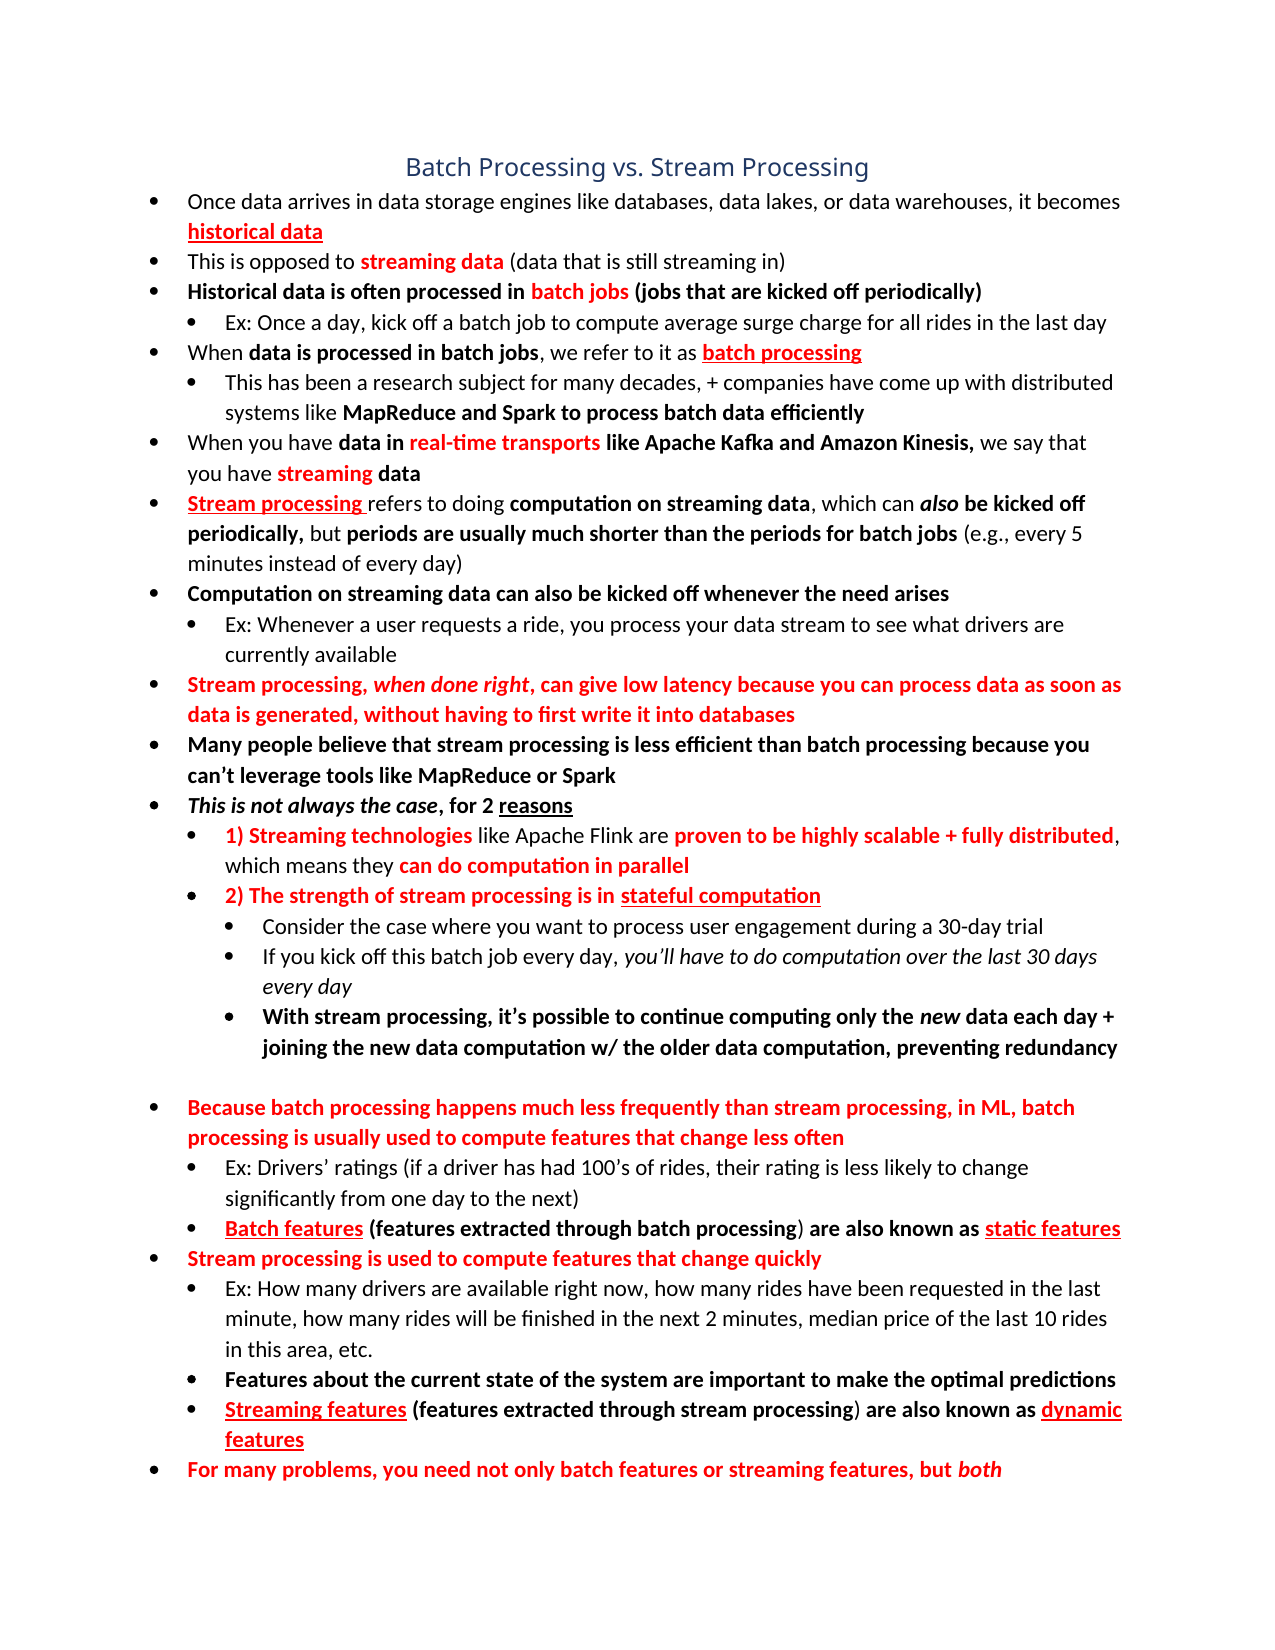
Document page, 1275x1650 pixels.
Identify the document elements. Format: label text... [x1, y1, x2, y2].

list For many problems, you need not only batch features or streaming features, but both [150, 1456, 1125, 1483]
list Stream processing refers to doing computation on streaming data, which can also be kicked off periodically, but periods are usually much shorter than the periods for batch jobs (e.g., every 5 minutes instead of every day) [150, 489, 1125, 577]
list Stream processing, when done right, can give low latency because you can process data as soon as data is generated, without having to first write it into databases [150, 670, 1125, 728]
list Ex: Whenever a user requests a ride, you process your data stream to see what drivers are currently available [187, 610, 1125, 668]
list Features about the current state of the system are important to make the optimal predictions [187, 1365, 1125, 1393]
list With stream processing, it’s possible to continue computing only the new data each day + joining the new data computation w/ the older data computation, preventing redundancy [225, 1002, 1125, 1061]
list This is opposed to streaming data (data that is still streaming in) [150, 247, 1125, 275]
list Computation on streaming data can also be kicked off whenever the need arises [150, 579, 1125, 607]
list 1) Streaming technologies like Apache Flink are proven to be highly scalable + fully distributed, which means they can do computation in parallel [187, 821, 1125, 879]
list Because batch processing happens much less frequently than stream processing, in ML, batch processing is usually used to compute features that change less often [150, 1093, 1125, 1151]
list Many people believe that stream processing is less efficient than batch processing because you can’t leverage tools like MapReduce or Spark [150, 731, 1125, 789]
subtitle Batch Processing vs. Stream Processing [150, 150, 1125, 184]
list Once data arrives in data storage engines like databases, data lakes, or data warehouses, it becomes historical data [150, 187, 1125, 245]
list When you have data in real-time transports like Apache Kafka and Amazon Kinesis, we say that you have streaming data [150, 428, 1125, 487]
list Ex: Drivers’ ratings (if a driver has had 100’s of rides, their rating is less likely to change significantly from one day to the next) [187, 1153, 1125, 1212]
list Ex: How many drivers are available right now, how many rides have been requested in the last minute, how many rides will be finished in the next 2 minutes, median price of the last 10 rides in this area, etc. [187, 1274, 1125, 1363]
list If you kick off this batch job every day, you’ll have to do computation over the last 30 days every day [225, 942, 1125, 1000]
list This is not always the case, for 2 reasons [150, 791, 1125, 819]
list 2) The strength of stream processing is in stateful computation [187, 882, 1125, 909]
list This has been a research subject for many decades, + companies have come up with distributed systems like MapReduce and Spark to process batch data efficiently [187, 368, 1125, 426]
list Stream processing is used to compute features that change quickly [150, 1244, 1125, 1272]
list Consider the case where you want to process user engagement during a 30-day trial [225, 912, 1125, 940]
list Streaming features (features extracted through stream processing) are also known as dynamic features [187, 1395, 1125, 1453]
list When data is processed in batch jobs, we refer to it as batch processing [150, 338, 1125, 366]
list Ex: Once a day, kick off a batch job to compute average surge charge for all rides in the last day [187, 308, 1125, 336]
list Batch features (features extracted through batch processing) are also known as static features [187, 1214, 1125, 1242]
list Historical data is often processed in batch jobs (jobs that are kicked off periodically) [150, 277, 1125, 305]
